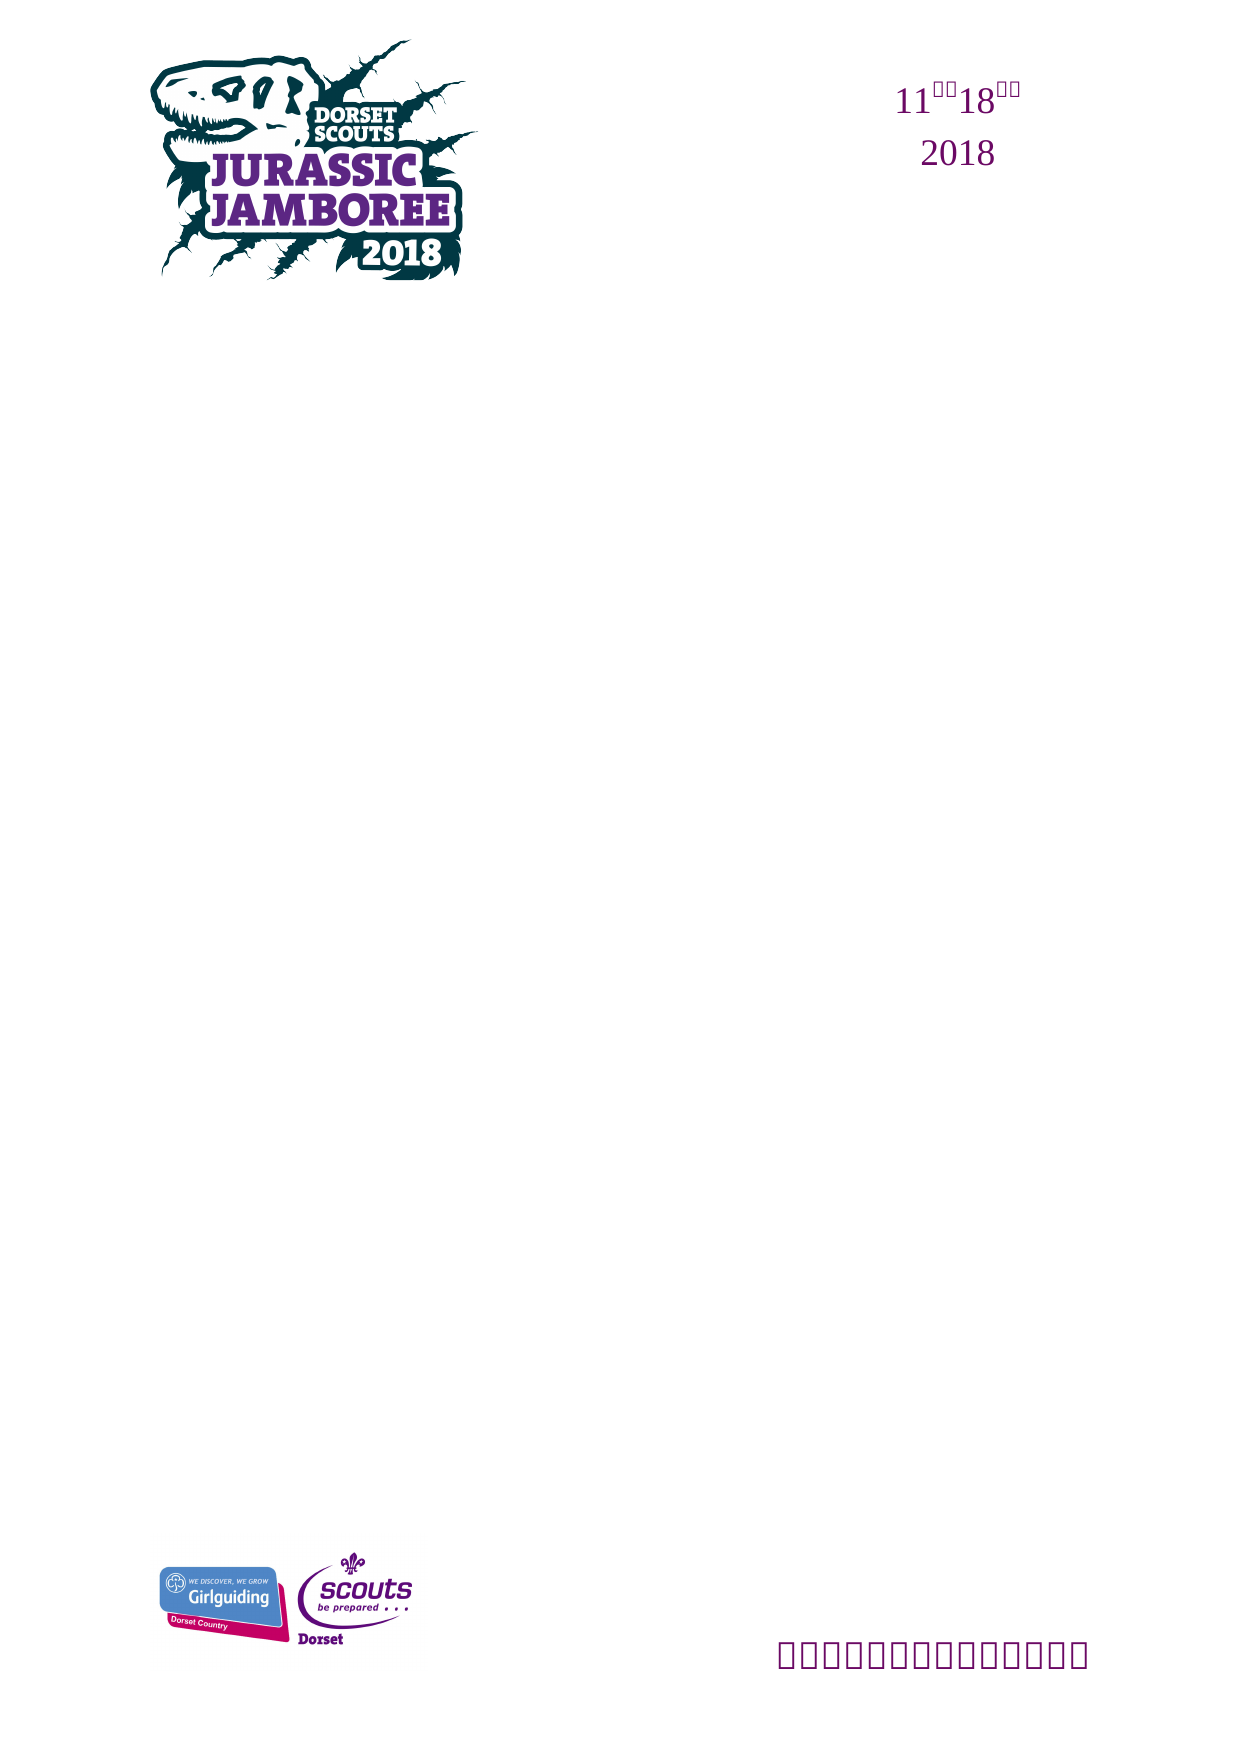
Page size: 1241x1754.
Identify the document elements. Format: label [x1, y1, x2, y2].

picture [150, 1533, 428, 1671]
picture [150, 39, 478, 280]
